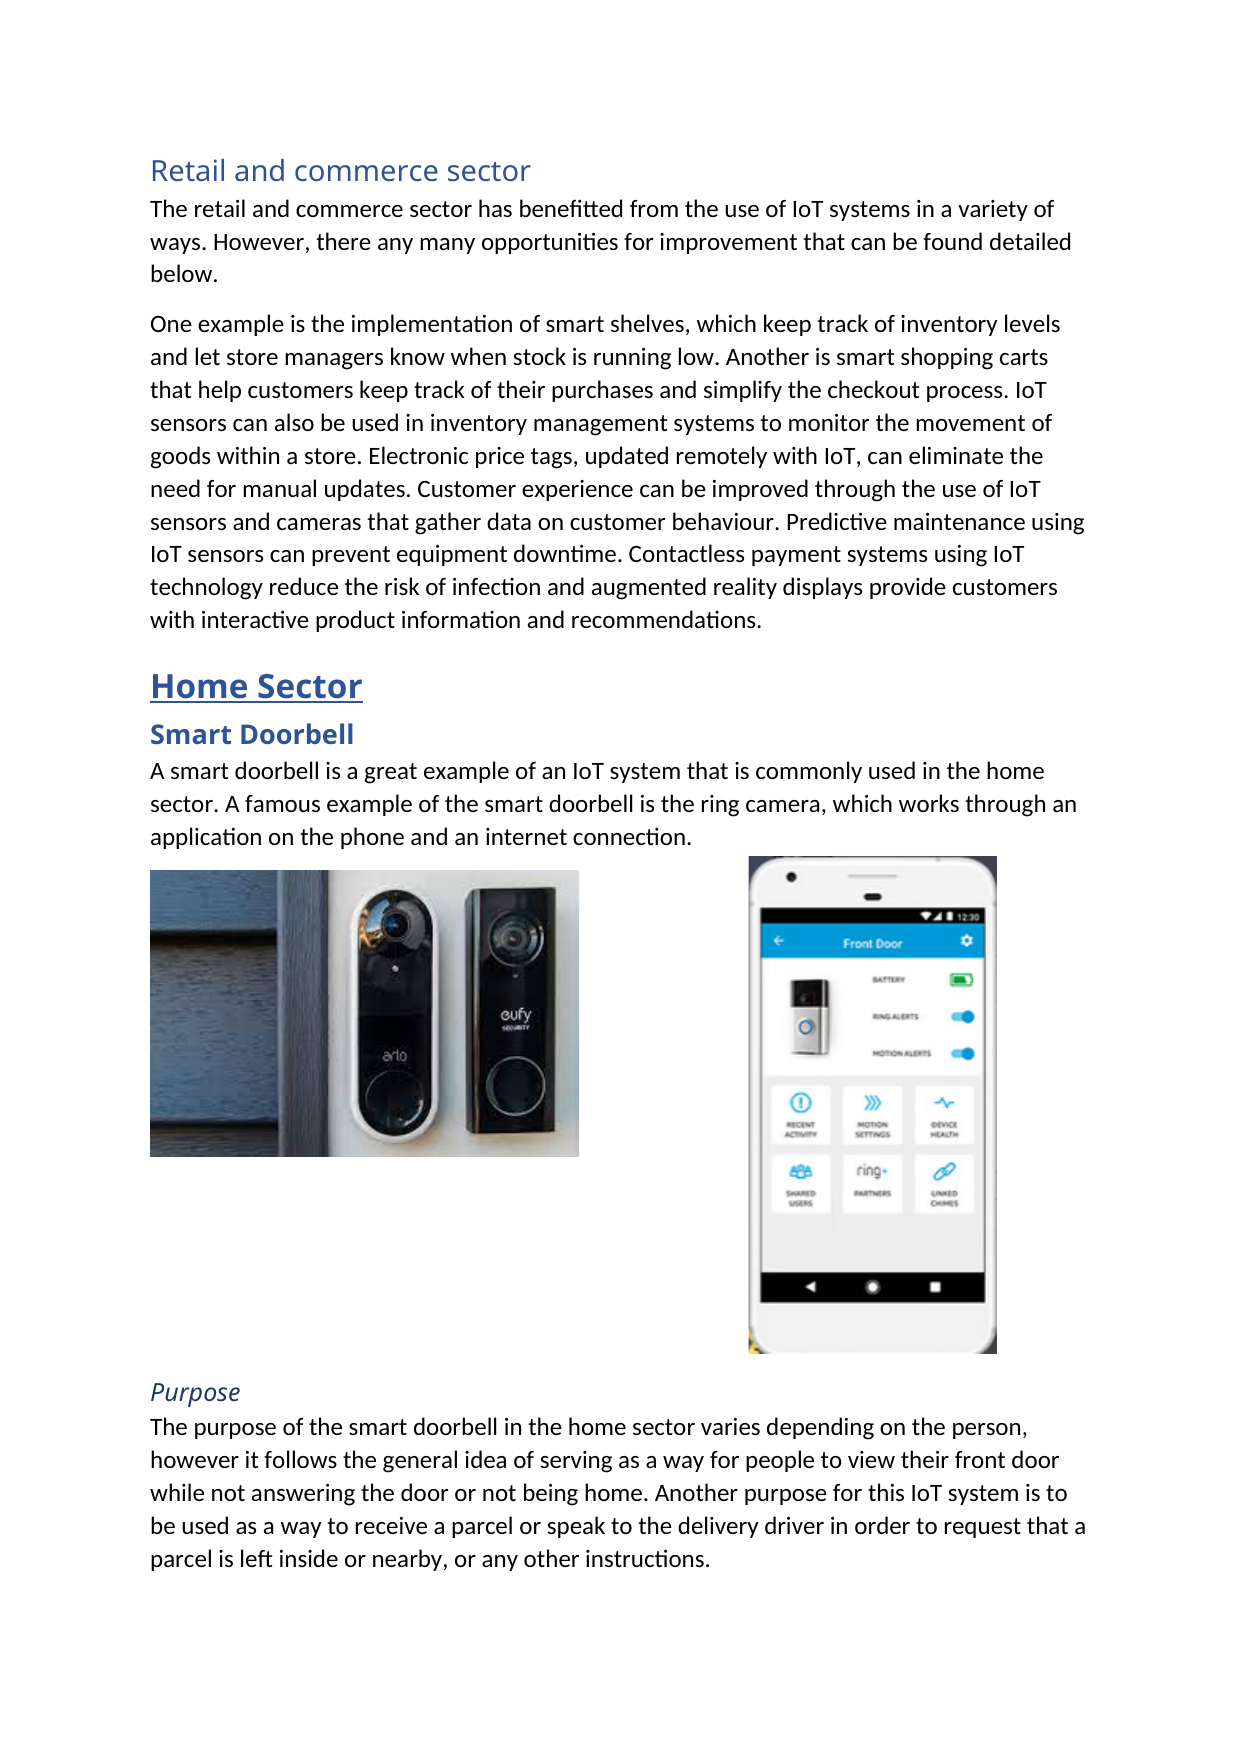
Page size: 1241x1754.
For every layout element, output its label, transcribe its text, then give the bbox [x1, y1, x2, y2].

subtitle Retail and commerce sector [150, 150, 1090, 190]
subtitle Purpose [150, 1374, 1090, 1408]
picture [748, 856, 997, 1354]
subtitle Home Sector [150, 662, 1090, 708]
text The purpose of the smart doorbell in the home sector varies depending on the person, however it follows the general idea of serving as a way for people to view their front door while not answering the door or not being home. Another purpose for this IoT system is to be used as a way to receive a parcel or speak to the delivery driver in order to request that a parcel is left inside or nearby, or any other instructions. [150, 1411, 1090, 1573]
text One example is the implementation of smart shelves, which keep track of inventory levels and let store managers know when stock is running low. Another is smart shopping carts that help customers keep track of their purchases and simplify the checkout process. IoT sensors can also be used in inventory management systems to monitor the movement of goods within a store. Electronic price tags, updated remotely with IoT, can eliminate the need for manual updates. Customer experience can be improved through the use of IoT sensors and cameras that gather data on customer behaviour. Predictive maintenance using IoT sensors can prevent equipment downtime. Contactless payment systems using IoT technology reduce the risk of infection and augmented reality displays provide customers with interactive product information and recommendations. [150, 308, 1090, 635]
text A smart doorbell is a great example of an IoT system that is commonly used in the home sector. A famous example of the smart doorbell is the ring camera, which works through an application on the phone and an internet connection. [150, 755, 1090, 852]
picture [150, 870, 580, 1157]
subtitle Smart Doorbell [150, 716, 1090, 752]
text The retail and commerce sector has benefitted from the use of IoT systems in a variety of ways. However, there any many opportunities for improvement that can be found detailed below. [150, 193, 1090, 289]
